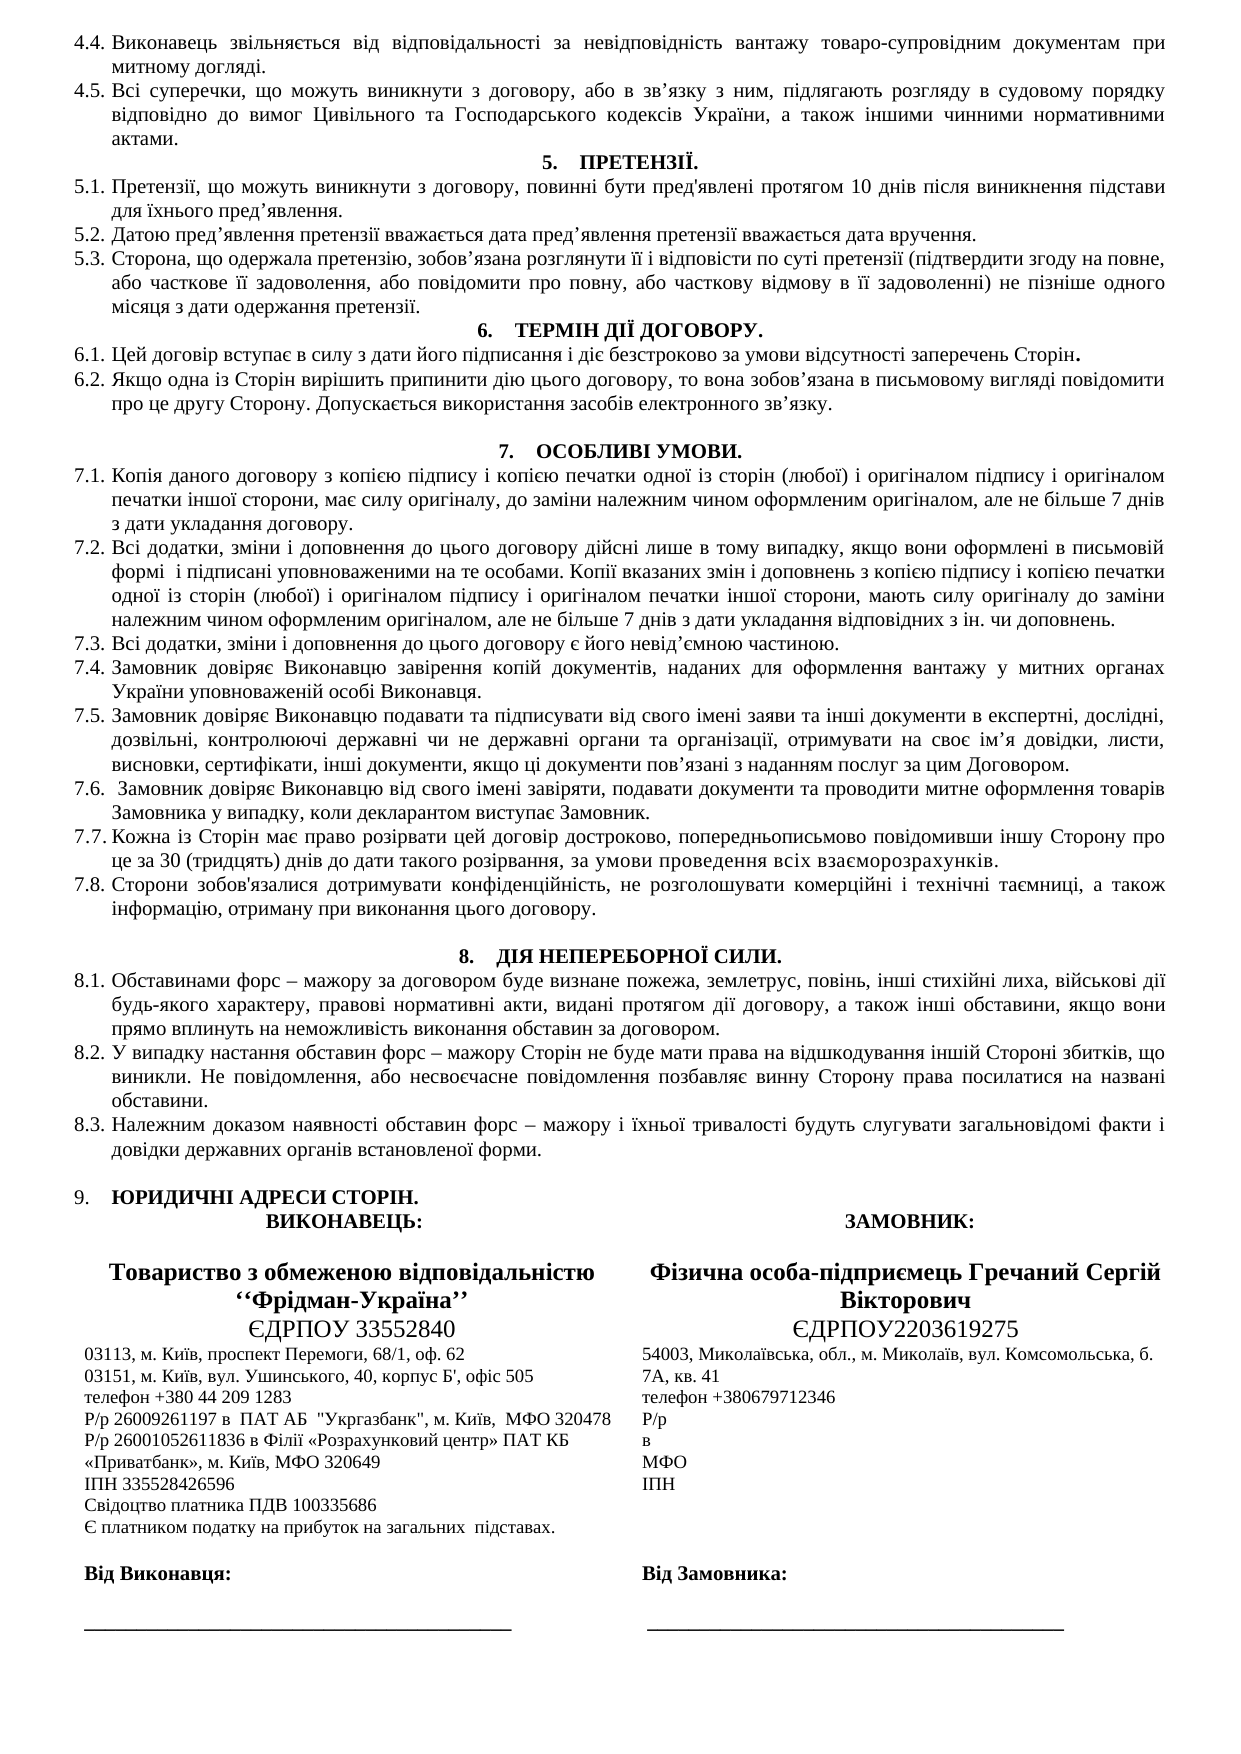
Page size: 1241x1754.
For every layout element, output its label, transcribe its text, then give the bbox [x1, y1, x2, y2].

list Всі додатки, зміни і доповнення до цього договору дійсні лише в тому випадку, якщо вони оформлені в письмовій формі і підписані уповноваженими на те особами. Копії вказаних змін і доповнень з копією підпису і копією печатки одної із сторін (любої) і оригіналом підпису і оригіналом печатки іншої сторони, мають силу оригіналу до заміни належним чином оформленим оригіналом, але не більше 7 днів з дати укладання відповідних з ін. чи доповнень. [74, 535, 1167, 631]
list ТЕРМІН ДІЇ ДОГОВОРУ. [74, 318, 1167, 342]
list ДІЯ НЕПЕРЕБОРНОЇ СИЛИ. [74, 944, 1167, 968]
table_cell 03113, м. Київ, проспект Перемоги, 68/1, оф. 62 03151, м. Київ, вул. Ушинського, 40, корпус Б', офіс 505 телефон +380 44 209 1283 Р/р 26009261197 в ПАТ АБ "Укргазбанк", м. Київ, МФО 320478 Р/р 26001052611836 в Філії «Розрахунковий центр» ПАТ КБ «Приватбанк», м. Київ, МФО 320649 ІПН 335528426596 Свідоцтво платника ПДВ 100335686 Є платником податку на прибуток на загальних підставах. [73, 1343, 631, 1537]
table_header Фізична особа-підприємець Гречаний Сергій Вікторович ЄДРПОУ2203619275 [631, 1257, 1180, 1343]
list Датою пред’явлення претензії вважається дата пред’явлення претензії вважається дата вручення. [74, 222, 1167, 246]
list ЮРИДИЧНІ АДРЕСИ СТОРІН. [74, 1184, 1167, 1209]
list Замовник довіряє Виконавцю від свого імені завіряти, подавати документи та проводити митне оформлення товарів Замовника у випадку, коли декларантом виступає Замовник. [74, 776, 1167, 824]
list Обставинами форс – мажору за договором буде визнане пожежа, землетрус, повінь, інші стихійні лиха, військові дії будь-якого характеру, правові нормативні акти, видані протягом дії договору, а також інші обставини, якщо вони прямо вплинуть на неможливість виконання обставин за договором. [74, 968, 1167, 1040]
list Належним доказом наявності обставин форс – мажору і їхньої тривалості будуть слугувати загальновідомі факти і довідки державних органів встановленої форми. [74, 1112, 1167, 1161]
list У випадку настання обставин форс – мажору Сторін не буде мати права на відшкодування іншій Стороні збитків, що виникли. Не повідомлення, або несвоєчасне повідомлення позбавляє винну Сторону права посилатися на названі обставини. [74, 1040, 1167, 1112]
list Кожна із Сторін має право розірвати цей договір достроково, попередньописьмово повідомивши іншу Сторону про це за 30 (тридцять) днів до дати такого розірвання, за умови проведення всіх взаєморозрахунків. [74, 824, 1167, 872]
list Замовник довіряє Виконавцю подавати та підписувати від свого імені заяви та інші документи в експертні, дослідні, дозвільні, контролюючі державні чи не державні органи та організації, отримувати на своє ім’я довідки, листи, висновки, сертифікати, інші документи, якщо ці документи пов’язані з наданням послуг за цим Договором. [74, 703, 1167, 776]
list ОСОБЛИВІ УМОВИ. [74, 439, 1167, 463]
table_cell Від Замовника: ________________________________________ [631, 1537, 1180, 1633]
list Претензії, що можуть виникнути з договору, повинні бути пред'явлені протягом 10 днів після виникнення підстави для їхнього пред’явлення. [74, 174, 1167, 222]
text ВИКОНАВЕЦЬ: ЗАМОВНИК: [74, 1209, 1167, 1233]
list Сторони зобов'язалися дотримувати конфіденційність, не розголошувати комерційні і технічні таємниці, а також інформацію, отриману при виконання цього договору. [74, 872, 1167, 920]
list ПРЕТЕНЗІЇ. [74, 150, 1167, 174]
list Цей договір вступає в силу з дати його підписання і діє безстроково за умови відсутності заперечень Сторін. [74, 342, 1167, 366]
list Всі суперечки, що можуть виникнути з договору, або в зв’язку з ним, підлягають розгляду в судовому порядку відповідно до вимог Цивільного та Господарського кодексів України, а також іншими чинними нормативними актами. [74, 78, 1167, 150]
table_header Товариство з обмеженою відповідальністю ‘‘Фрідман-Україна’’ ЄДРПОУ 33552840 [73, 1257, 631, 1343]
list Якщо одна із Сторін вирішить припинити дію цього договору, то вона зобов’язана в письмовому вигляді повідомити про це другу Сторону. Допускається використання засобів електронного зв’язку. [74, 366, 1167, 414]
list Копія даного договору з копією підпису і копією печатки одної із сторін (любої) і оригіналом підпису і оригіналом печатки іншої сторони, має силу оригіналу, до заміни належним чином оформленим оригіналом, але не більше 7 днів з дати укладання договору. [74, 463, 1167, 535]
table_cell Від Виконавця: _________________________________________ [73, 1537, 631, 1633]
list Всі додатки, зміни і доповнення до цього договору є його невід’ємною частиною. [74, 631, 1167, 655]
table_cell 54003, Миколаївська, обл., м. Миколаїв, вул. Комсомольська, б. 7А, кв. 41 телефон +380679712346 Р/р в МФО IПН [631, 1343, 1180, 1537]
list Сторона, що одержала претензію, зобов’язана розглянути її і відповісти по суті претензії (підтвердити згоду на повне, або часткове її задоволення, або повідомити про повну, або часткову відмову в її задоволенні) не пізніше одного місяця з дати одержання претензії. [74, 246, 1167, 318]
list Виконавець звільняється від відповідальності за невідповідність вантажу товаро-супровідним документам при митному догляді. [74, 29, 1167, 78]
list Замовник довіряє Виконавцю завірення копій документів, наданих для оформлення вантажу у митних органах України уповноваженій особі Виконавця. [74, 655, 1167, 703]
